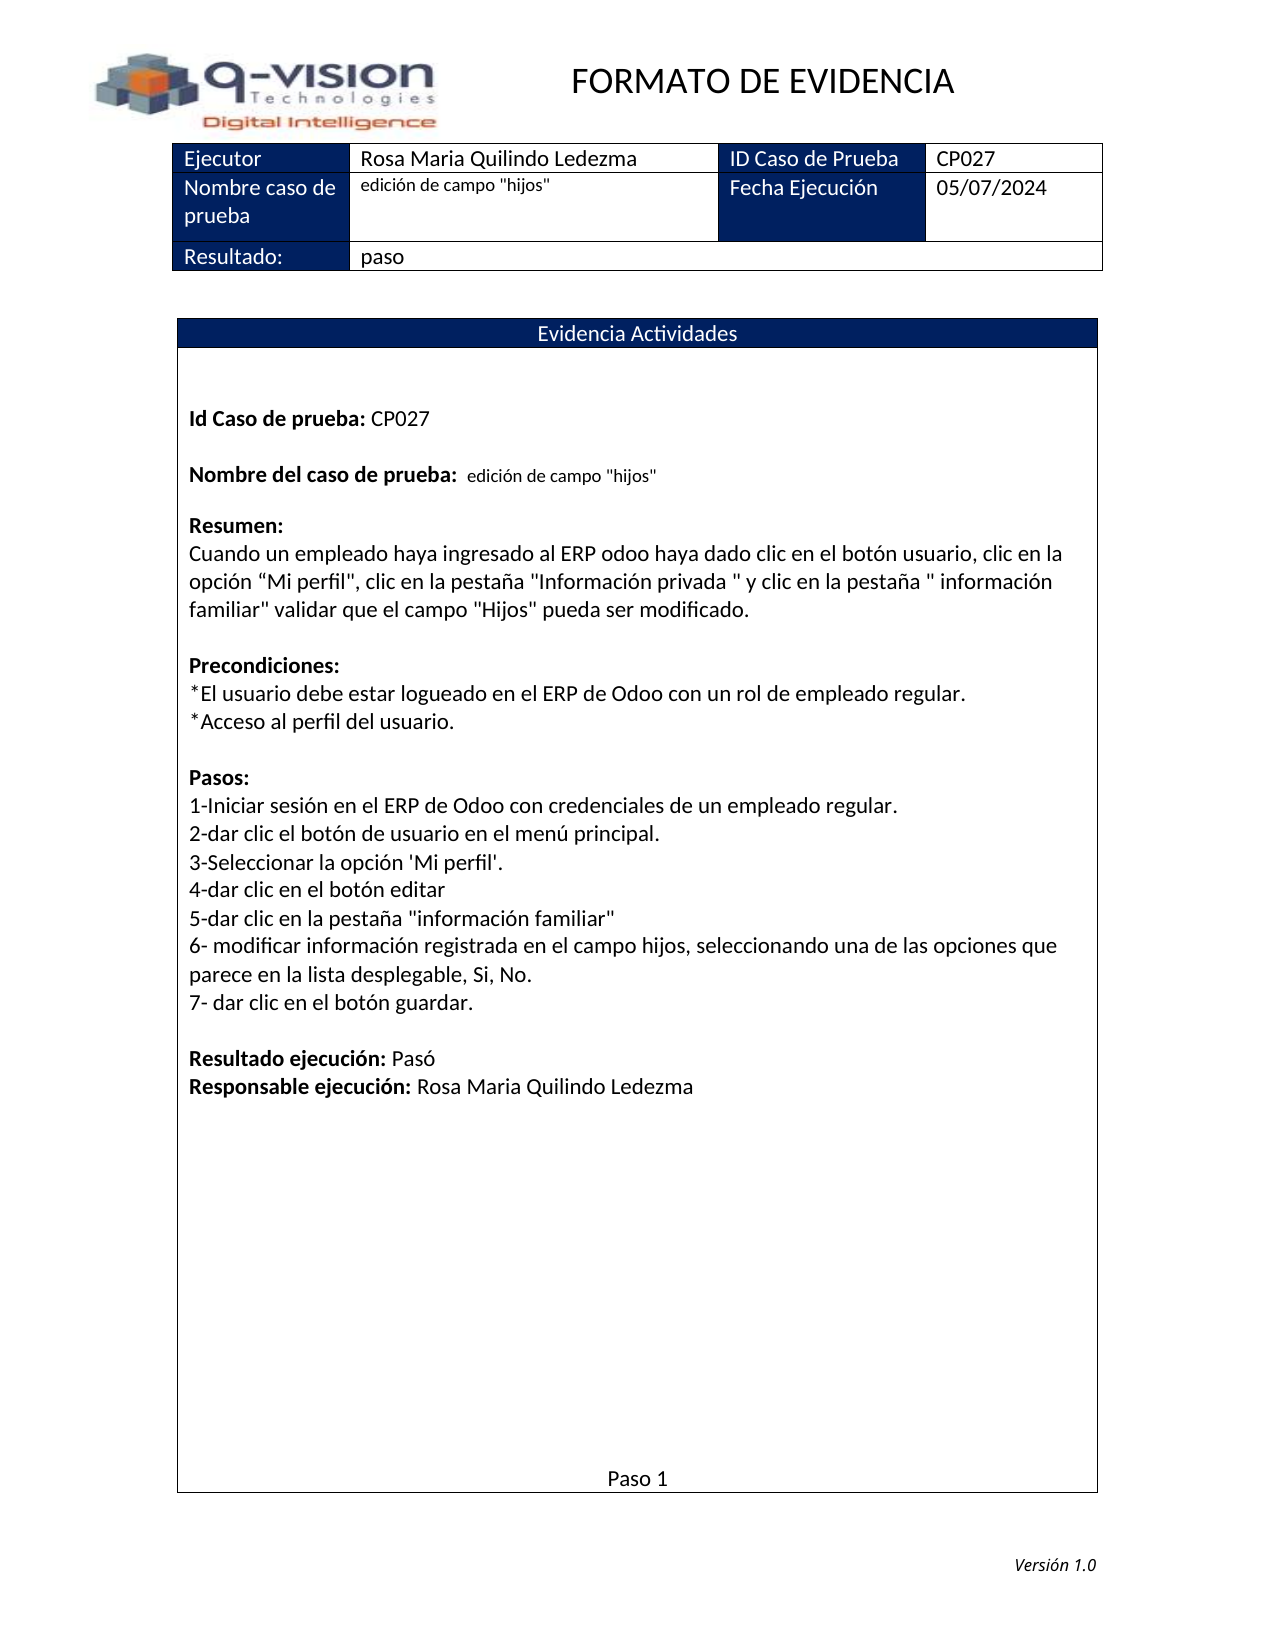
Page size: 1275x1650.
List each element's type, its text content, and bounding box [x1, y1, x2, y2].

table_cell paso [350, 242, 1102, 270]
table_cell Fecha Ejecución [719, 173, 925, 241]
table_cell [178, 348, 1097, 1492]
table_header Ejecutor [173, 144, 349, 172]
table_header Rosa Maria Quilindo Ledezma [350, 144, 718, 172]
table_cell Nombre caso de prueba [173, 173, 349, 241]
table_cell 05/07/2024 [926, 173, 1102, 241]
table_header CP027 [926, 144, 1102, 172]
picture [88, 44, 442, 143]
table_cell edición de campo "hijos" [350, 173, 718, 241]
table_header ID Caso de Prueba [719, 144, 925, 172]
table_header Evidencia Actividades [178, 319, 1097, 347]
table_cell Resultado: [173, 242, 349, 270]
